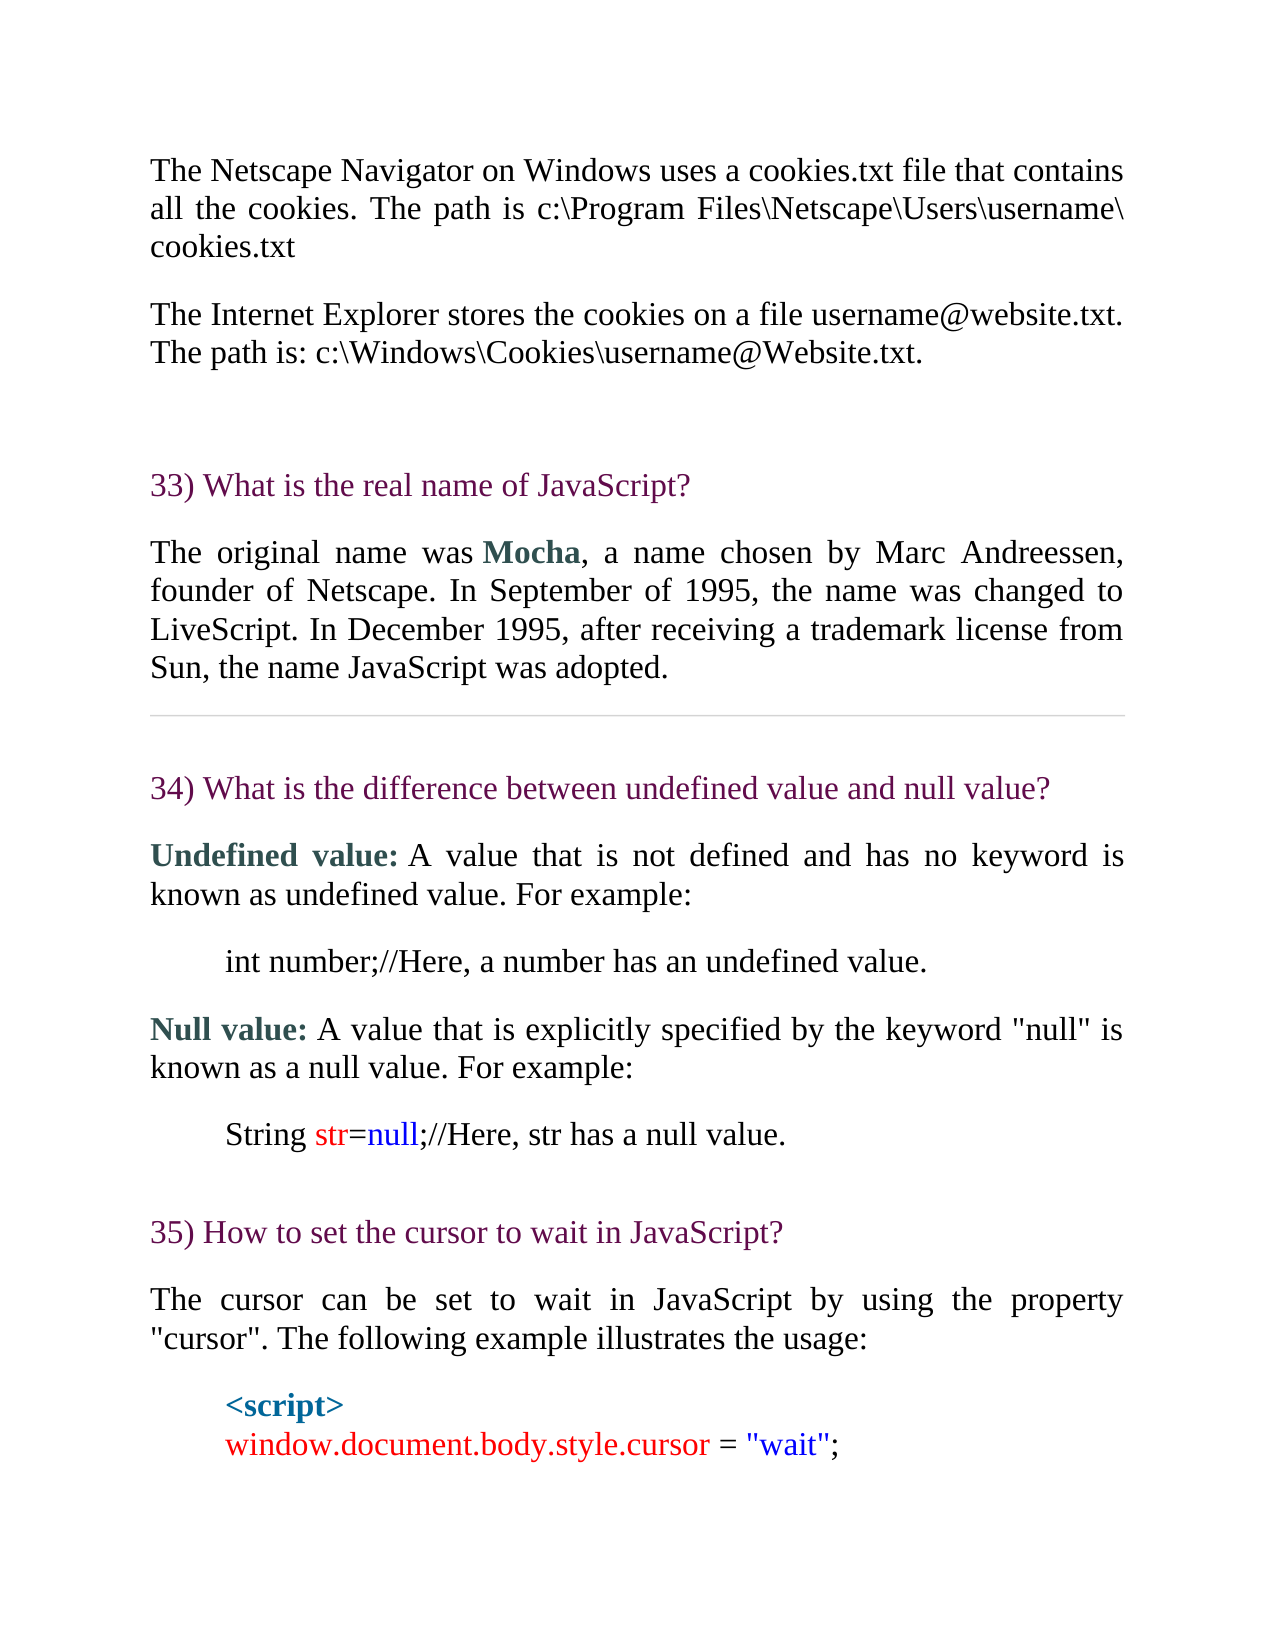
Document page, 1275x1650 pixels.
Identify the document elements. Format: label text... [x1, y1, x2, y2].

text window.document.body.style.cursor = "wait"; [150, 1424, 1125, 1462]
text The cursor can be set to wait in JavaScript by using the property "cursor". The following example illustrates the usage: [150, 1279, 1125, 1356]
subtitle 33) What is the real name of JavaScript? [150, 465, 1125, 503]
text Null value: A value that is explicitly specified by the keyword "null" is known as a null value. For example: [150, 1009, 1125, 1085]
subtitle 34) What is the difference between undefined value and null value? [150, 768, 1125, 806]
text The Internet Explorer stores the cookies on a file username@website.txt. The path is: c:\Windows\Cookies\username@Website.txt. [150, 294, 1125, 371]
text int number;//Here, a number has an undefined value. [150, 941, 1125, 979]
text String str=null;//Here, str has a null value. [150, 1114, 1125, 1153]
text <script> [150, 1385, 1125, 1424]
text Undefined value: A value that is not defined and has no keyword is known as undefined value. For example: [150, 835, 1125, 912]
subtitle 35) How to set the cursor to wait in JavaScript? [150, 1212, 1125, 1250]
text The original name was Mocha, a name chosen by Marc Andreessen, founder of Netscape. In September of 1995, the name was changed to LiveScript. In December 1995, after receiving a trademark license from Sun, the name JavaScript was adopted. [150, 532, 1125, 686]
text The Netscape Navigator on Windows uses a cookies.txt file that contains all the cookies. The path is c:\Program Files\Netscape\Users\username\cookies.txt [150, 150, 1125, 265]
